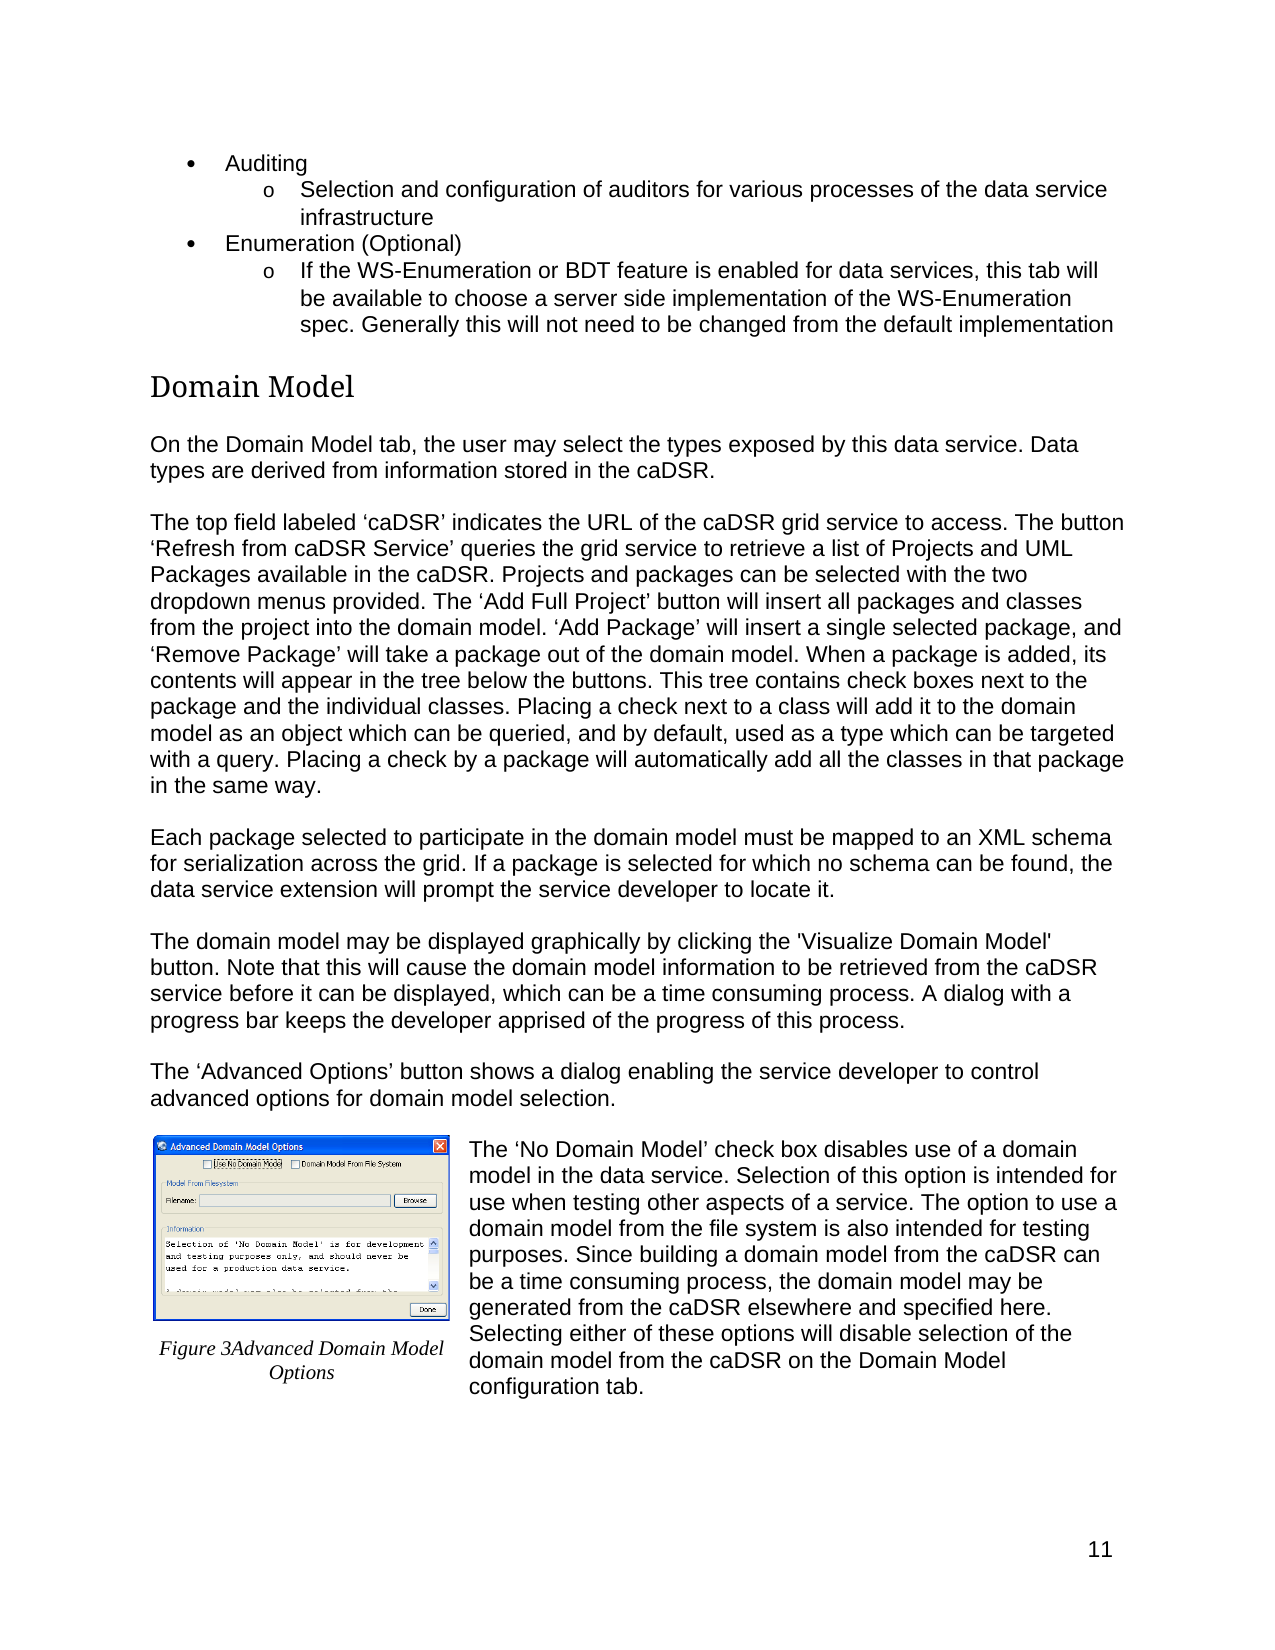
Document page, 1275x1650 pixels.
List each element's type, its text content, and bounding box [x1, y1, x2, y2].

subtitle The domain model may be displayed graphically by clicking the 'Visualize Domain Model' button. Note that this will cause the domain model information to be retrieved from the caDSR service before it can be displayed, which can be a time consuming process. A dialog with a progress bar keeps the developer apprised of the progress of this process. [150, 928, 1125, 1033]
picture [153, 1135, 450, 1321]
subtitle On the Domain Model tab, the user may select the types exposed by this data service. Data types are derived from information stored in the caDSR. [150, 431, 1125, 484]
subtitle The ‘Advanced Options’ button shows a dialog enabling the service developer to control advanced options for domain model selection. [150, 1058, 1125, 1111]
subtitle The ‘No Domain Model’ check box disables use of a domain model in the data service. Selection of this option is intended for use when testing other aspects of a service. The option to use a domain model from the file system is also intended for testing purposes. Since building a domain model from the caDSR can be a time consuming process, the domain model may be generated from the caDSR elsewhere and specified here. Selecting either of these options will disable selection of the domain model from the caDSR on the Domain Model configuration tab. [150, 1136, 1125, 1399]
list Selection and configuration of auditors for various processes of the data service infrastructure [262, 176, 1125, 230]
list Auditing [187, 150, 1125, 176]
subtitle Domain Model [150, 366, 1125, 406]
list If the WS-Enumeration or BDT feature is enabled for data services, this tab will be available to choose a server side implementation of the WS-Enumeration spec. Generally this will not need to be changed from the default implementation [262, 257, 1125, 337]
subtitle The top field labeled ‘caDSR’ indicates the URL of the caDSR grid service to access. The button ‘Refresh from caDSR Service’ queries the grid service to retrieve a list of Projects and UML Packages available in the caDSR. Projects and packages can be selected with the two dropdown menus provided. The ‘Add Full Project’ button will insert all packages and classes from the project into the domain model. ‘Add Package’ will insert a single selected package, and ‘Remove Package’ will take a package out of the domain model. When a package is added, its contents will appear in the tree below the buttons. This tree contains check boxes next to the package and the individual classes. Placing a check next to a class will add it to the domain model as an object which can be queried, and by default, used as a type which can be targeted with a query. Placing a check by a package will automatically add all the classes in that package in the same way. [150, 509, 1125, 799]
list Enumeration (Optional) [187, 230, 1125, 257]
subtitle Each package selected to participate in the domain model must be mapped to an XML schema for serialization across the grid. If a package is selected for which no schema can be found, the data service extension will prompt the service developer to locate it. [150, 824, 1125, 903]
